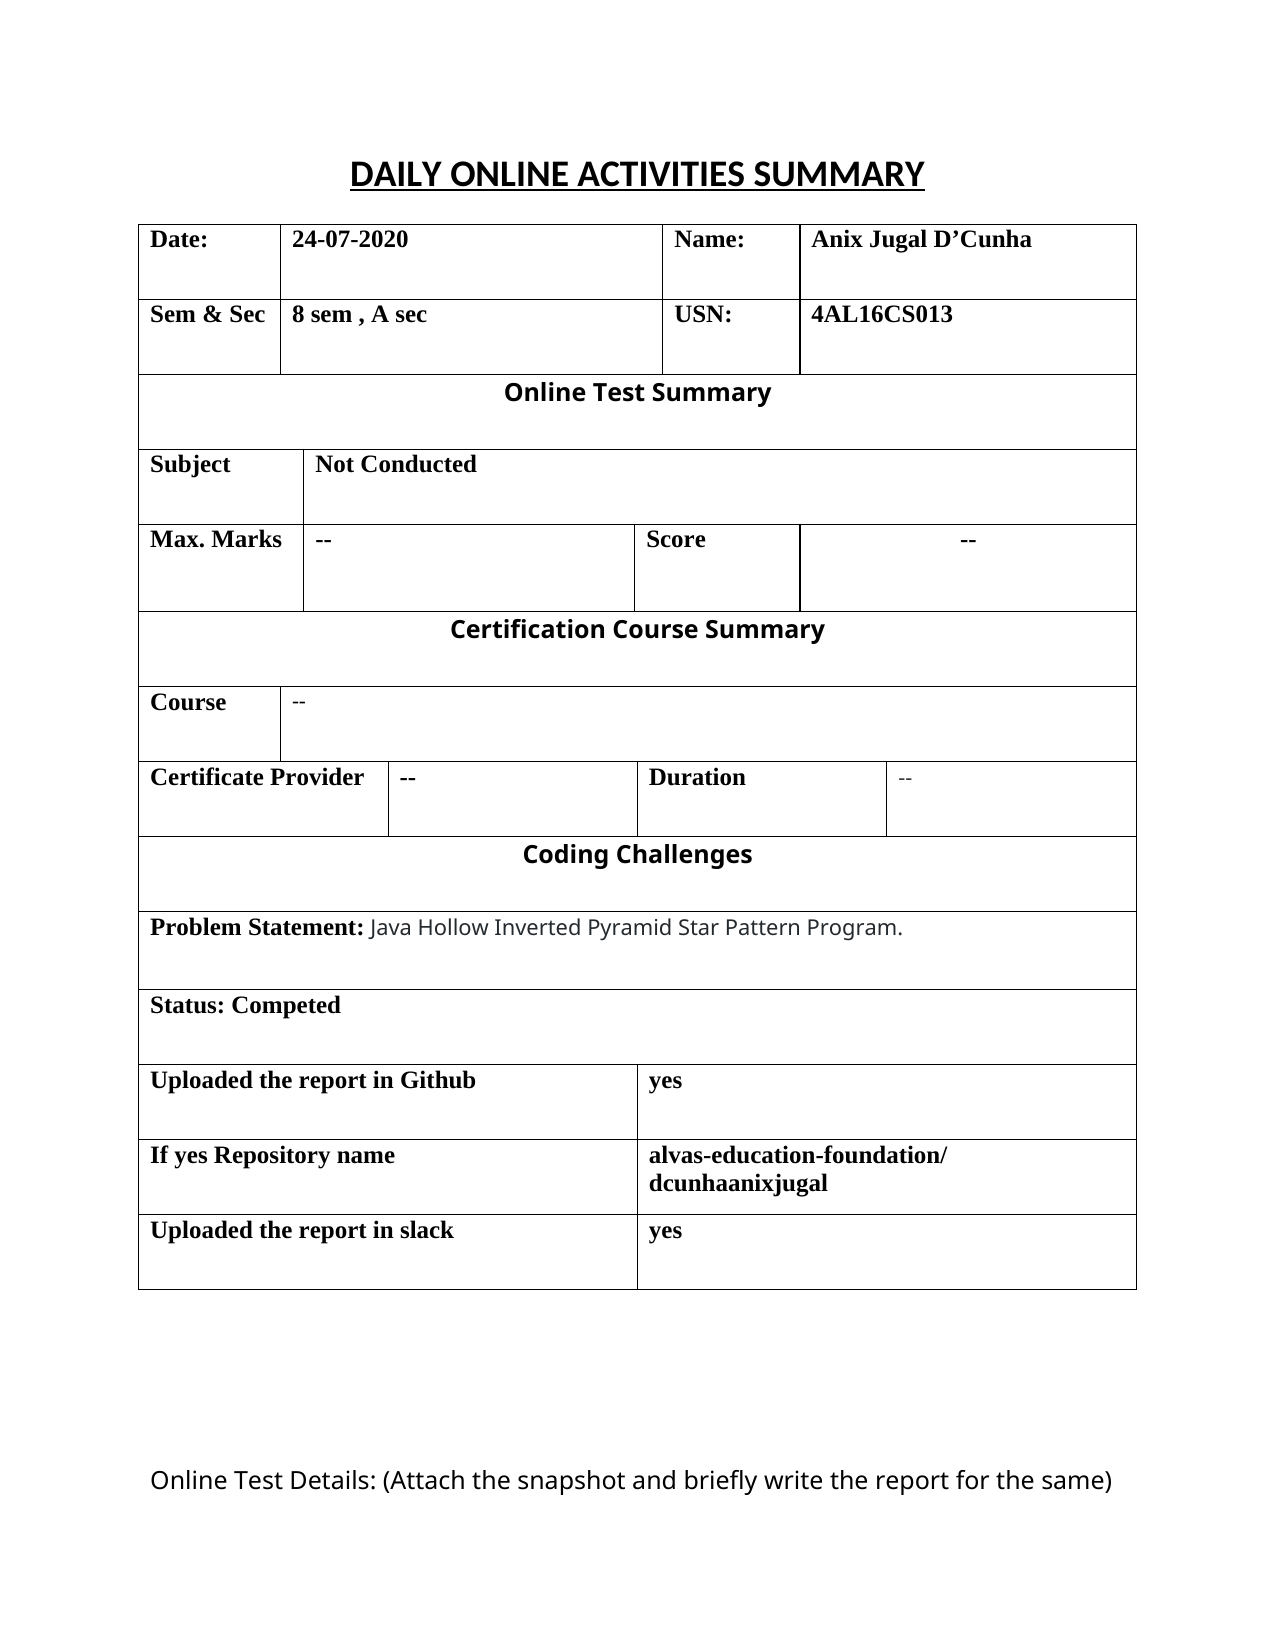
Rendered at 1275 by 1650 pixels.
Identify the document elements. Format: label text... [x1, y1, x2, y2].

text Online Test Details: (Attach the snapshot and briefly write the report for the same) [150, 1463, 1125, 1497]
table_cell USN: [663, 300, 799, 373]
table_cell yes [638, 1065, 1136, 1139]
table_cell Coding Challenges [139, 837, 1136, 911]
table_header 24-07-2020 [281, 225, 662, 298]
table_cell -- [304, 525, 634, 611]
table_cell Score [635, 525, 799, 611]
table_cell Sem & Sec [139, 300, 280, 373]
table_cell 4AL16CS013 [801, 300, 1136, 373]
table_cell Certification Course Summary [139, 612, 1136, 686]
table_cell If yes Repository name [139, 1140, 637, 1214]
table_cell Max. Marks [139, 525, 303, 611]
table_cell Problem Statement: Java Hollow Inverted Pyramid Star Pattern Program. [139, 912, 1136, 989]
table_cell -- [887, 762, 1136, 836]
table_cell yes [638, 1215, 1136, 1289]
table_header Anix Jugal D’Cunha [801, 225, 1136, 298]
table_cell -- [389, 762, 637, 836]
table_cell Uploaded the report in Github [139, 1065, 637, 1139]
table_cell Online Test Summary [139, 375, 1136, 448]
table_cell Status: Competed [139, 990, 1136, 1064]
table_cell Not Conducted [304, 450, 1136, 523]
table_header Name: [663, 225, 799, 298]
text DAILY ONLINE ACTIVITIES SUMMARY [150, 150, 1125, 196]
table_cell alvas-education-foundation/dcunhaanixjugal [638, 1140, 1136, 1214]
table_cell Duration [638, 762, 886, 836]
table_cell -- [801, 525, 1136, 611]
table_cell Certificate Provider [139, 762, 388, 836]
table_cell 8 sem , A sec [281, 300, 662, 373]
table_cell Subject [139, 450, 303, 523]
table_cell Course [139, 687, 280, 761]
table_cell -- [281, 687, 1136, 761]
table_cell Uploaded the report in slack [139, 1215, 637, 1289]
table_header Date: [139, 225, 280, 298]
